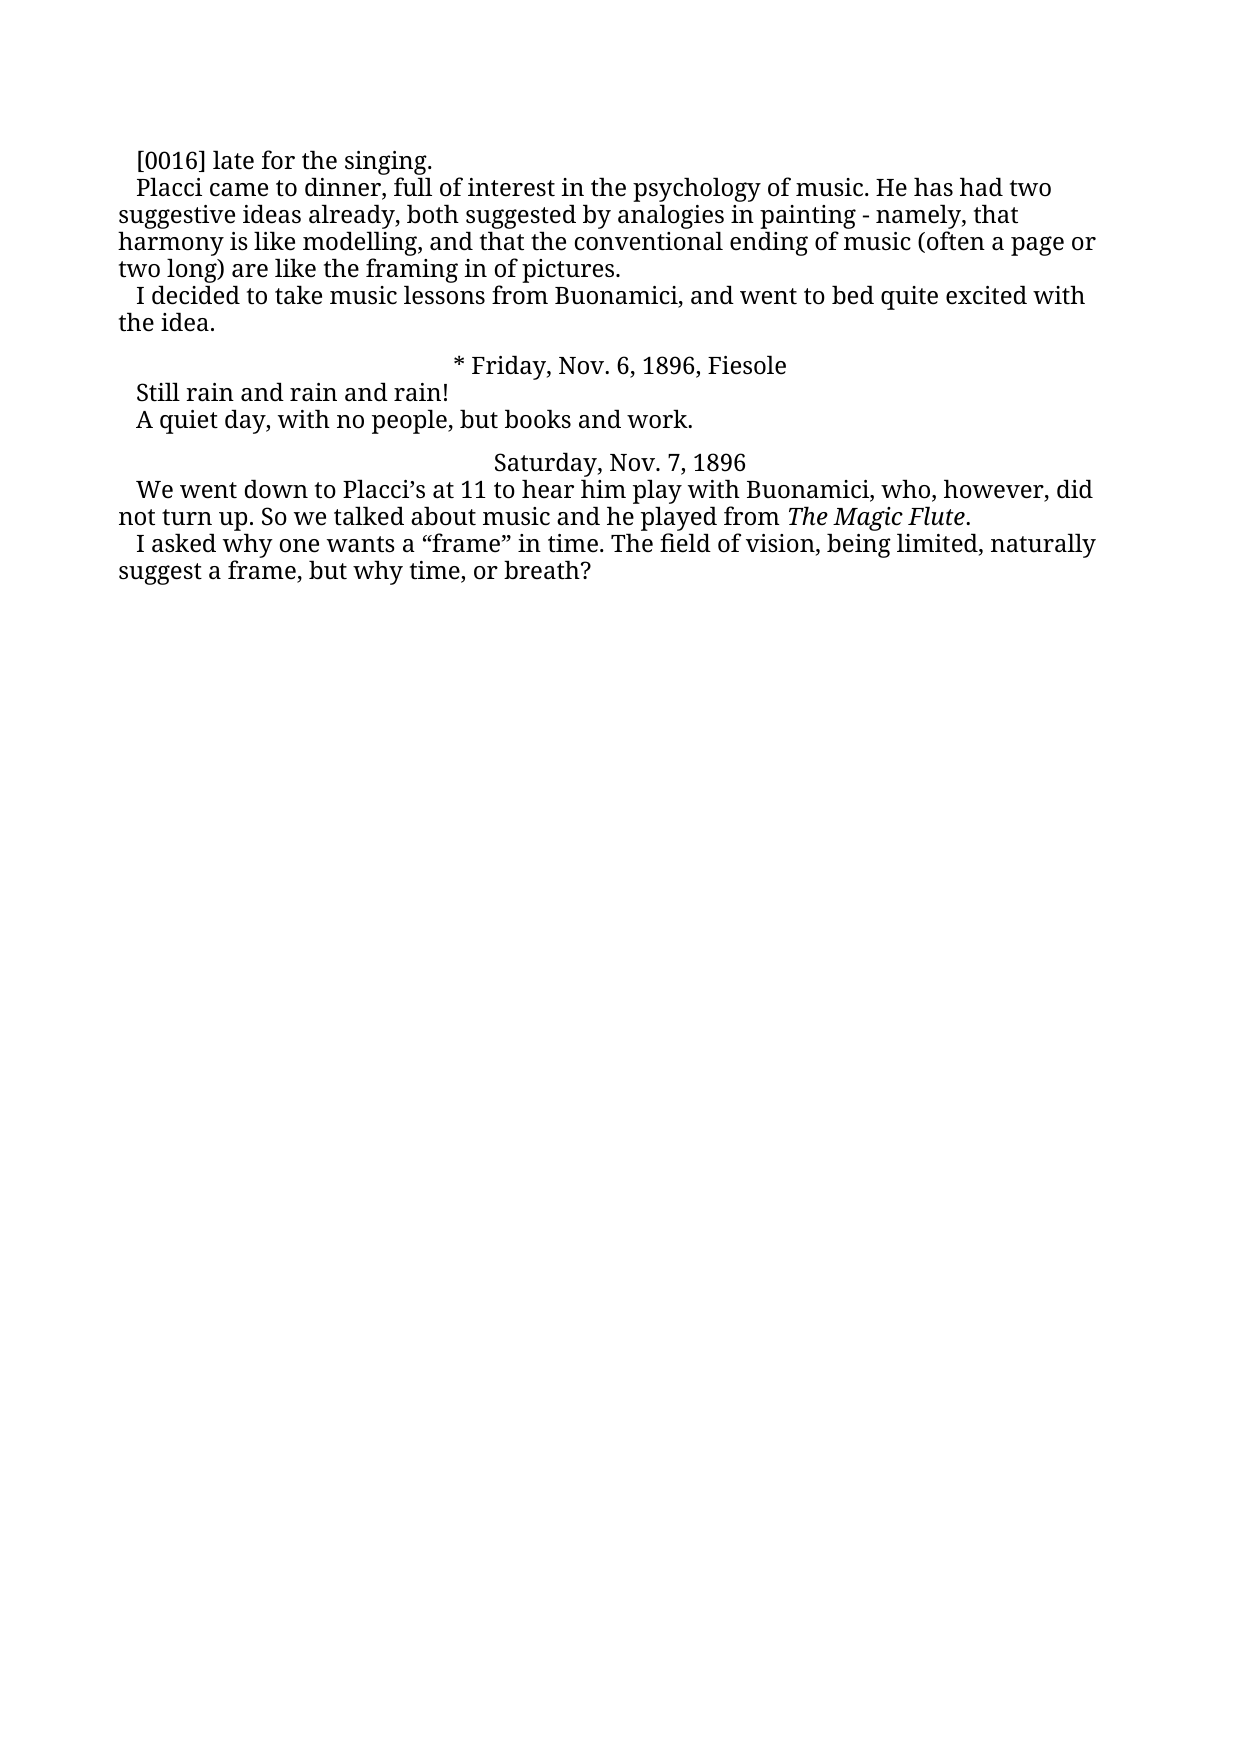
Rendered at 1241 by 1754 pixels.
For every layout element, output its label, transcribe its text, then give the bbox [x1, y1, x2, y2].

text A quiet day, with no people, but books and work. [118, 407, 1122, 434]
text Saturday, Nov. 7, 1896 [118, 451, 1122, 477]
text [0016] late for the singing. [118, 148, 1122, 175]
text Placci came to dinner, full of interest in the psychology of music. He has had two suggestive ideas already, both suggested by analogies in painting - namely, that harmony is like modelling, and that the conventional ending of music (often a page or two long) are like the framing in of pictures. [118, 175, 1122, 283]
text Still rain and rain and rain! [118, 380, 1122, 407]
text I asked why one wants a “frame” in time. The field of vision, being limited, naturally suggest a frame, but why time, or breath? [118, 531, 1122, 585]
text * Friday, Nov. 6, 1896, Fiesole [118, 354, 1122, 380]
text We went down to Placci’s at 11 to hear him play with Buonamici, who, however, did not turn up. So we talked about music and he played from The Magic Flute. [118, 477, 1122, 531]
text I decided to take music lessons from Buonamici, and went to bed quite excited with the idea. [118, 283, 1122, 337]
